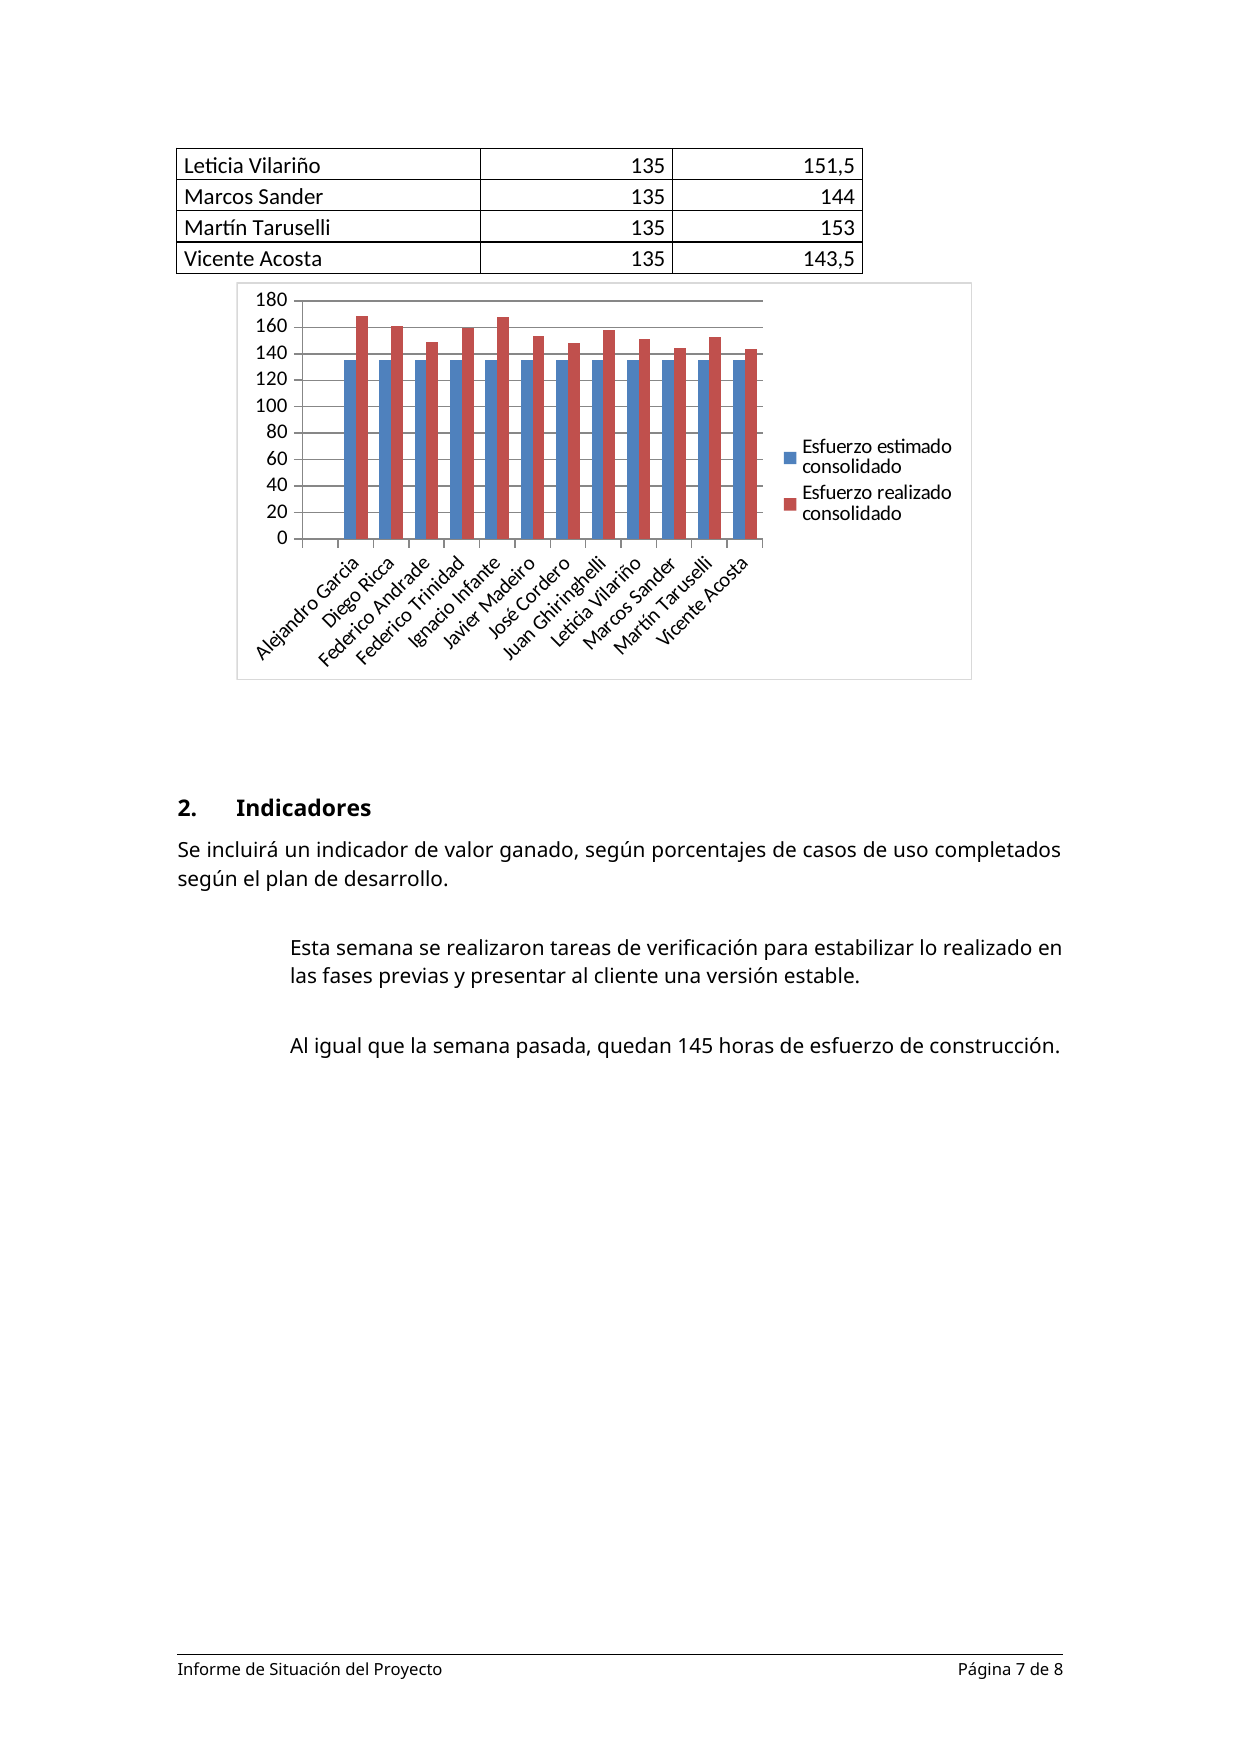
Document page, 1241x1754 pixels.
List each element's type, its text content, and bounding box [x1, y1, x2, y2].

table_cell Marcos Sander [177, 180, 480, 210]
table_cell 135 [481, 211, 672, 241]
table_cell 135 [481, 149, 672, 179]
table_cell Vicente Acosta [177, 243, 480, 273]
table_cell 135 [481, 243, 672, 273]
text Esta semana se realizaron tareas de verificación para estabilizar lo realizado en las fases previas y presentar al cliente una versión estable. [290, 933, 1063, 990]
table_cell 144 [673, 180, 862, 210]
table_cell 153 [673, 211, 862, 241]
table_cell Martín Taruselli [177, 211, 480, 241]
text Al igual que la semana pasada, quedan 145 horas de esfuerzo de construcción. [290, 1031, 1063, 1059]
table_cell 143,5 [673, 243, 862, 273]
table_cell 135 [481, 180, 672, 210]
text Se incluirá un indicador de valor ganado, según porcentajes de casos de uso completados según el plan de desarrollo. [177, 835, 1063, 892]
table_cell 151,5 [673, 149, 862, 179]
table_cell Leticia Vilariño [177, 149, 480, 179]
text Indicadores [177, 791, 1063, 823]
